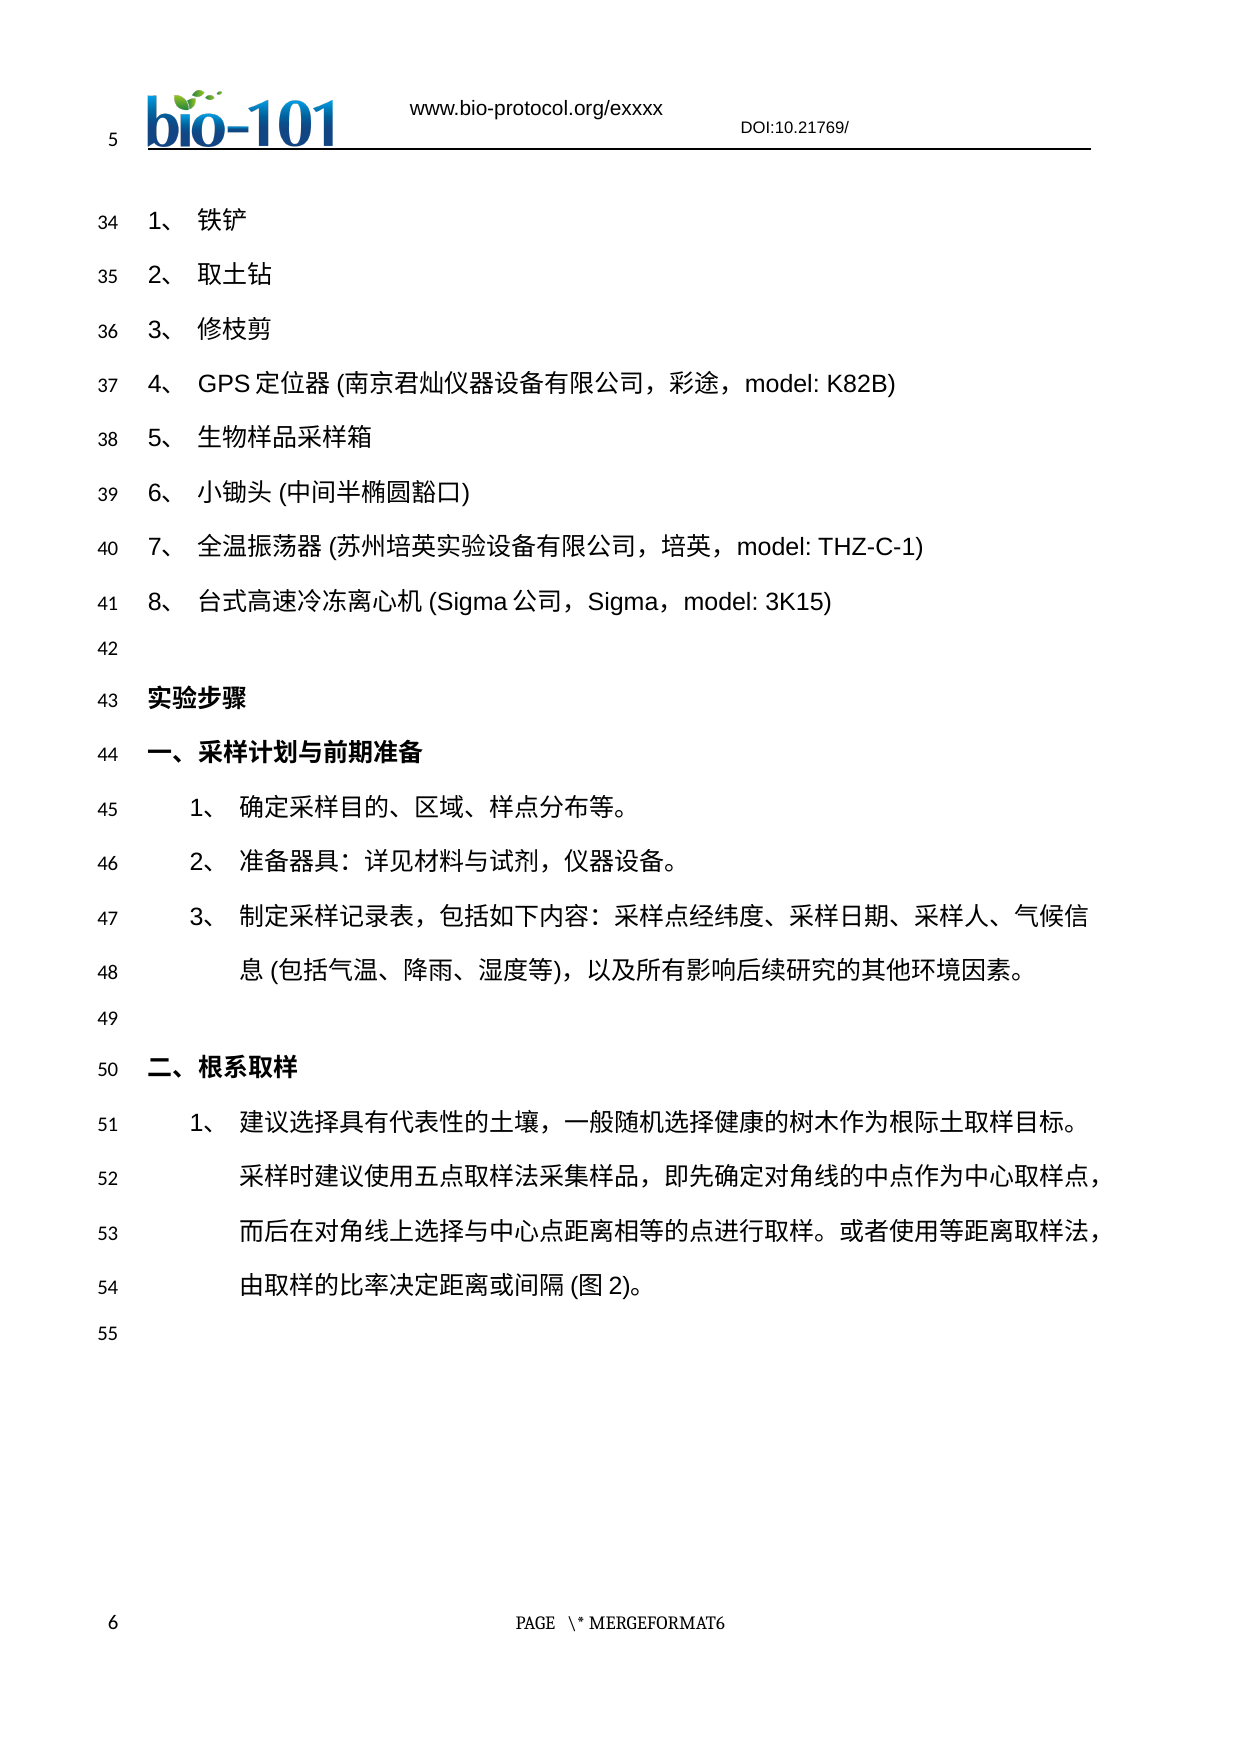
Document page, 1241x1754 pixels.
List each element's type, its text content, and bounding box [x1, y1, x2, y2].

list 制定采样记录表，包括如下内容：采样点经纬度、采样日期、采样人、气候信息 (包括气温、降雨、湿度等)，以及所有影响后续研究的其他环境因素。 [189, 896, 1092, 987]
list 铁铲 [148, 200, 1092, 237]
list 根系取样 [148, 1048, 1092, 1084]
list 全温振荡器 (苏州培英实验设备有限公司，培英，model: THZ-C-1) [148, 527, 1092, 563]
list 取土钻 [148, 255, 1092, 291]
list 台式高速冷冻离心机 (Sigma公司，Sigma，model: 3K15) [148, 581, 1092, 617]
list 确定采样目的、区域、样点分布等。 [189, 787, 1092, 823]
list GPS定位器 (南京君灿仪器设备有限公司，彩途，model: K82B) [148, 363, 1092, 400]
list 建议选择具有代表性的土壤，一般随机选择健康的树木作为根际土取样目标。采样时建议使用五点取样法采集样品，即先确定对角线的中点作为中心取样点，而后在对角线上选择与中心点距离相等的点进行取样。或者使用等距离取样法，由取样的比率决定距离或间隔 (图2)。 [189, 1102, 1092, 1302]
picture [147, 90, 333, 147]
text 实验步骤 [148, 678, 1092, 715]
list 修枝剪 [148, 309, 1092, 345]
list 准备器具：详见材料与试剂，仪器设备。 [189, 842, 1092, 878]
list 生物样品采样箱 [148, 418, 1092, 454]
list 小锄头 (中间半椭圆豁口) [148, 472, 1092, 508]
list 采样计划与前期准备 [148, 733, 1092, 769]
